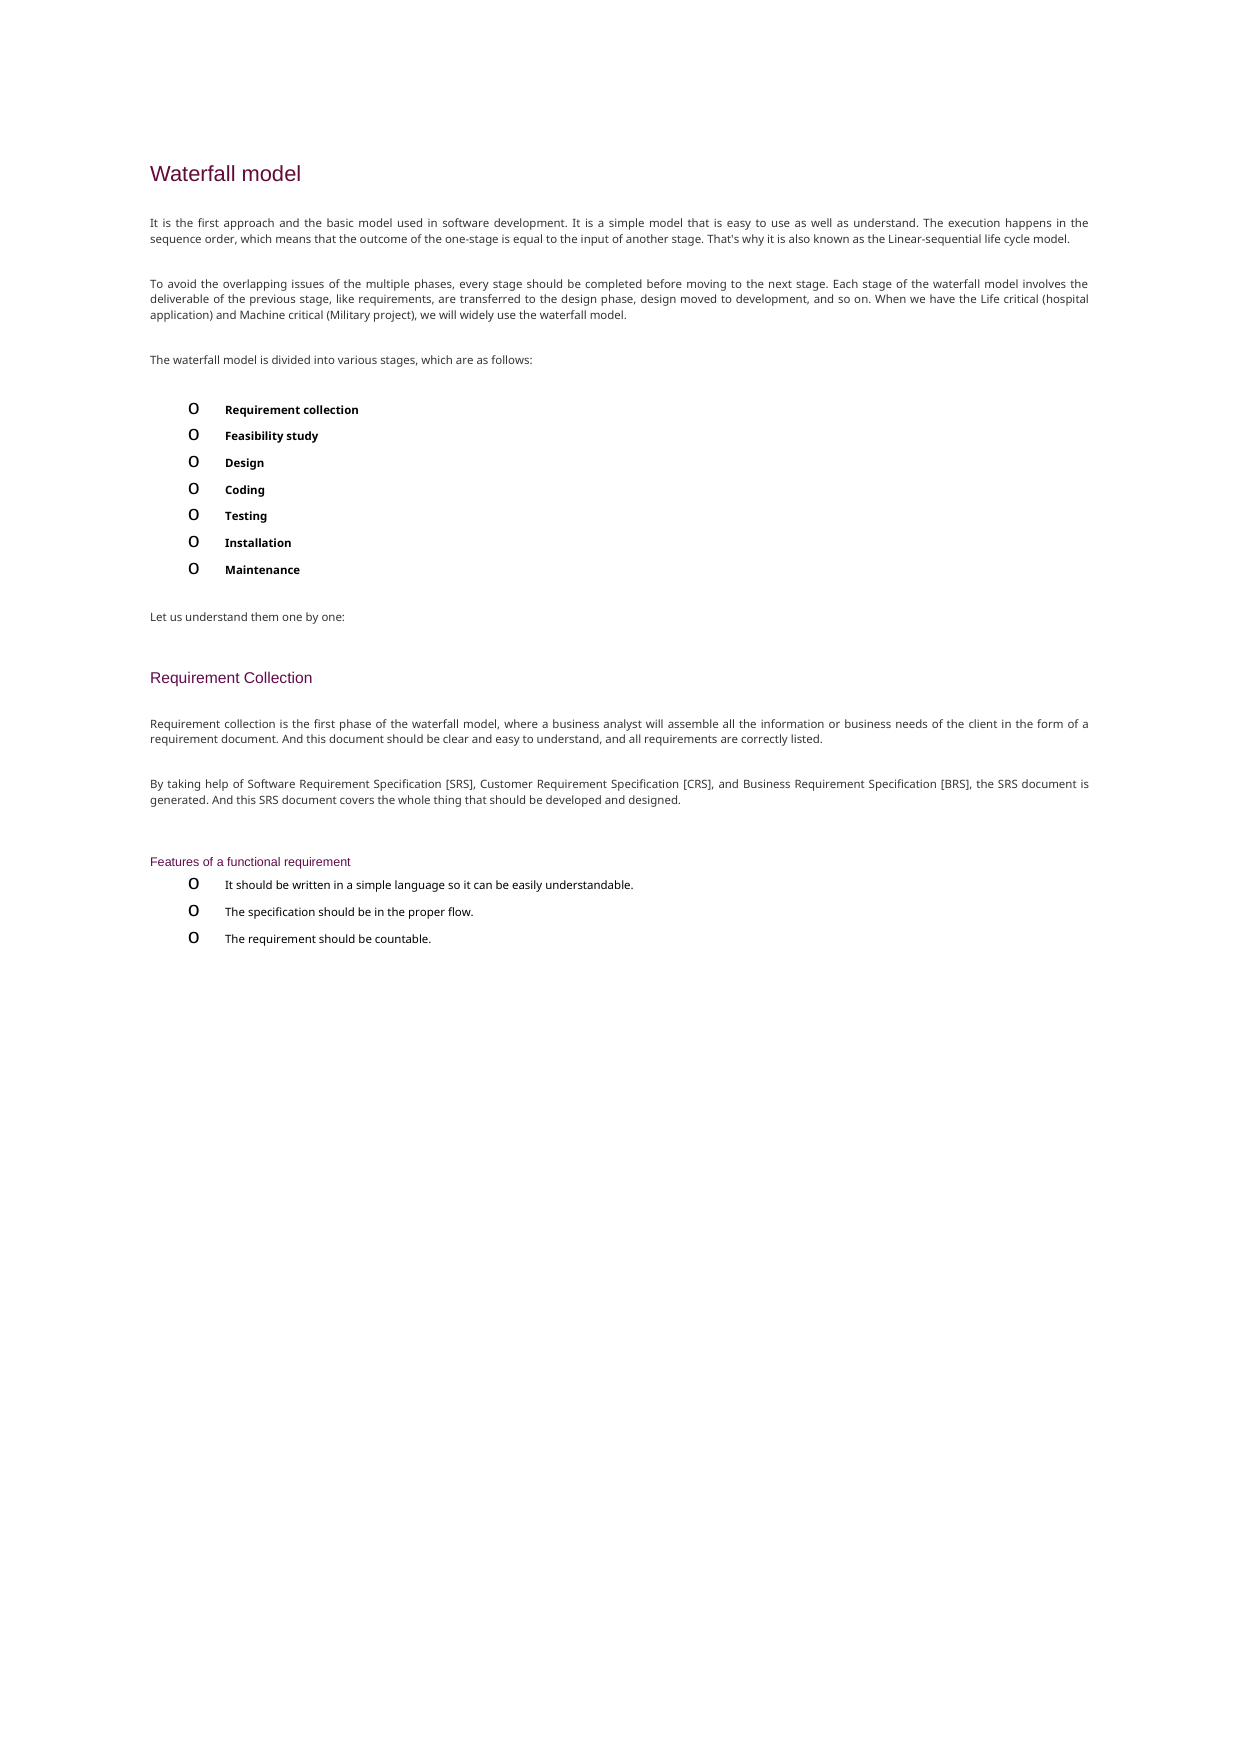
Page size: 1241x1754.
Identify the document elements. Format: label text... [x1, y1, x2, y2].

list Coding [187, 477, 1090, 500]
list Installation [187, 530, 1090, 554]
text Requirement collection is the first phase of the waterfall model, where a business analyst will assemble all the information or business needs of the client in the form of a requirement document. And this document should be clear and easy to understand, and all requirements are correctly listed. [150, 716, 1090, 747]
text Let us understand them one by one: [150, 609, 1090, 625]
list Requirement collection [187, 397, 1090, 420]
list The specification should be in the proper flow. [187, 899, 1090, 923]
list Feasibility study [187, 423, 1090, 447]
text The waterfall model is divided into various stages, which are as follows: [150, 352, 1090, 367]
subtitle Features of a functional requirement [150, 837, 1090, 869]
subtitle Requirement Collection [150, 654, 1090, 687]
text By taking help of Software Requirement Specification [SRS], Customer Requirement Specification [CRS], and Business Requirement Specification [BRS], the SRS document is generated. And this SRS document covers the whole thing that should be developed and designed. [150, 776, 1090, 808]
text Waterfall model [150, 154, 1090, 186]
list Testing [187, 503, 1090, 527]
list The requirement should be countable. [187, 926, 1090, 949]
text It is the first approach and the basic model used in software development. It is a simple model that is easy to use as well as understand. The execution happens in the sequence order, which means that the outcome of the one-stage is equal to the input of another stage. That's why it is also known as the Linear-sequential life cycle model. [150, 215, 1090, 247]
text To avoid the overlapping issues of the multiple phases, every stage should be completed before moving to the next stage. Each stage of the waterfall model involves the deliverable of the previous stage, like requirements, are transferred to the design phase, design moved to development, and so on. When we have the Life critical (hospital application) and Machine critical (Military project), we will widely use the waterfall model. [150, 276, 1090, 323]
list It should be written in a simple language so it can be easily understandable. [187, 872, 1090, 896]
list Design [187, 450, 1090, 474]
list Maintenance [187, 557, 1090, 580]
